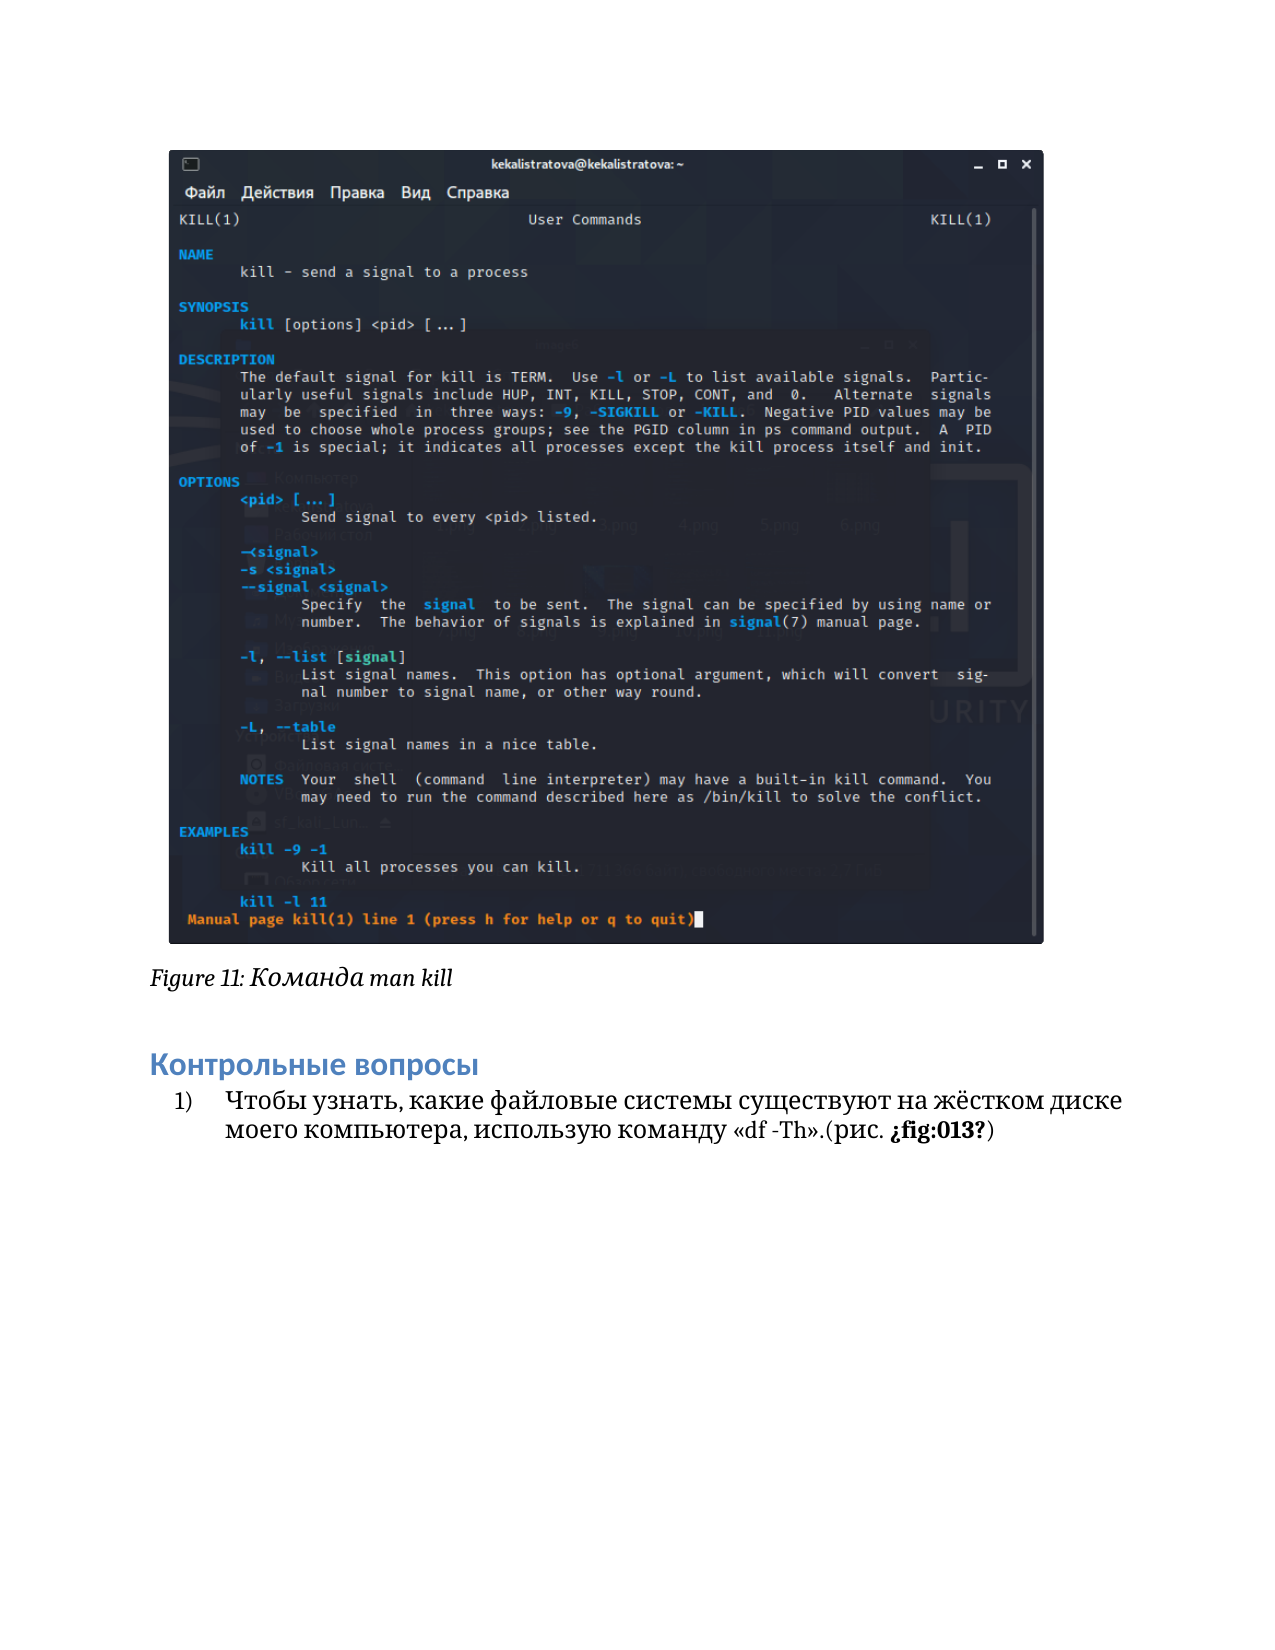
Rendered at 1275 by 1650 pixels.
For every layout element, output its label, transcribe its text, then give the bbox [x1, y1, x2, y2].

picture [168, 150, 1044, 944]
subtitle Контрольные вопросы [150, 1043, 1125, 1083]
text Figure 11: Команда man kill [150, 964, 1125, 993]
list Чтобы узнать, какие файловые системы существуют на жёстком диске моего компьютера, использую команду «df -Th».(рис. ¿fig:013?) [175, 1087, 1125, 1145]
